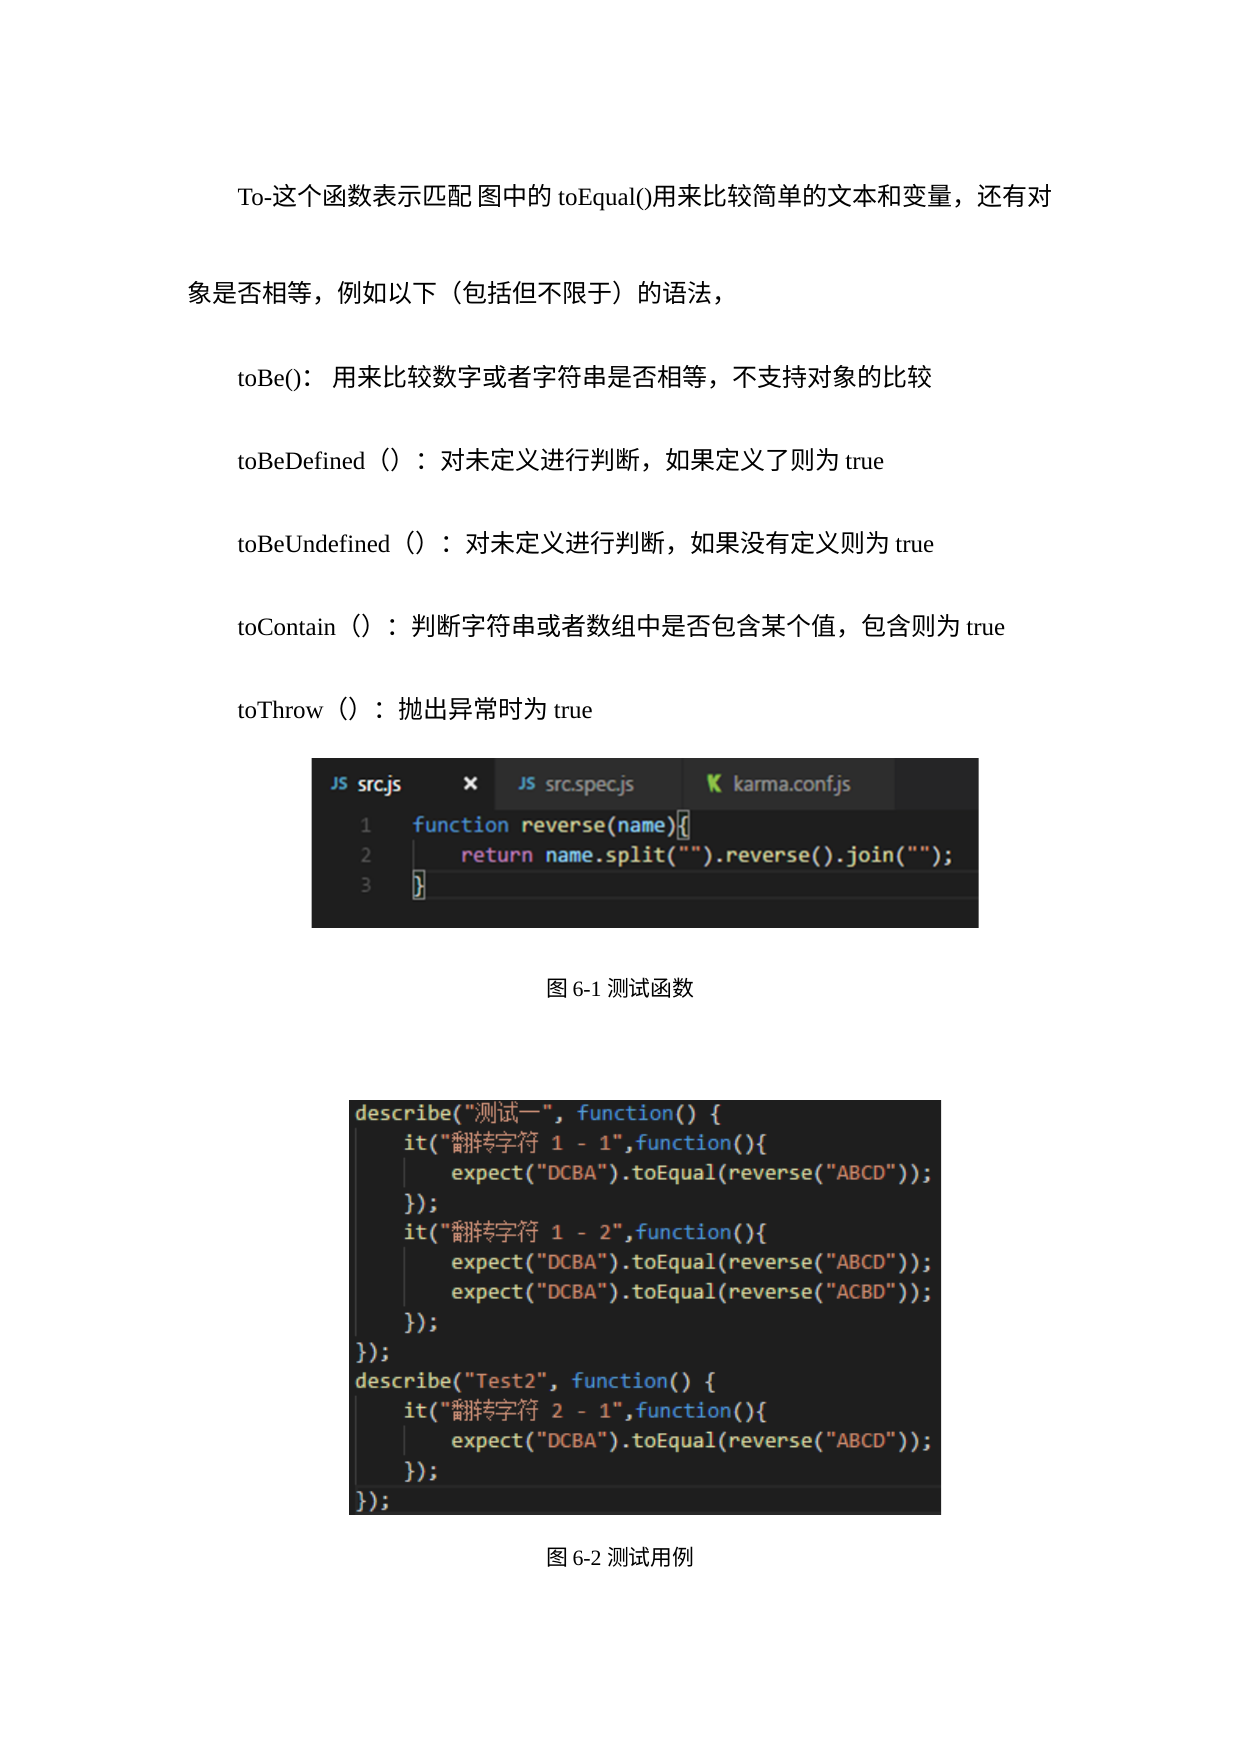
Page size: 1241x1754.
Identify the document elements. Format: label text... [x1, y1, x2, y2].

text toBeDefined（）：对未定义进行判断，如果定义了则为true [187, 426, 1053, 491]
text toBe()： 用来比较数字或者字符串是否相等，不支持对象的比较 [187, 343, 1053, 408]
text toContain（）：判断字符串或者数组中是否包含某个值，包含则为true [187, 592, 1053, 657]
text toThrow（）：抛出异常时为true [187, 675, 1053, 740]
picture [349, 1100, 942, 1515]
text toBeUndefined（）：对未定义进行判断，如果没有定义则为true [187, 509, 1053, 574]
text 图6-2 测试用例 [187, 1540, 1053, 1572]
picture [311, 758, 979, 928]
text 图6-1 测试函数 [187, 970, 1053, 1003]
text To-这个函数表示匹配 图中的toEqual()用来比较简单的文本和变量，还有对象是否相等，例如以下（包括但不限于）的语法， [187, 162, 1053, 324]
